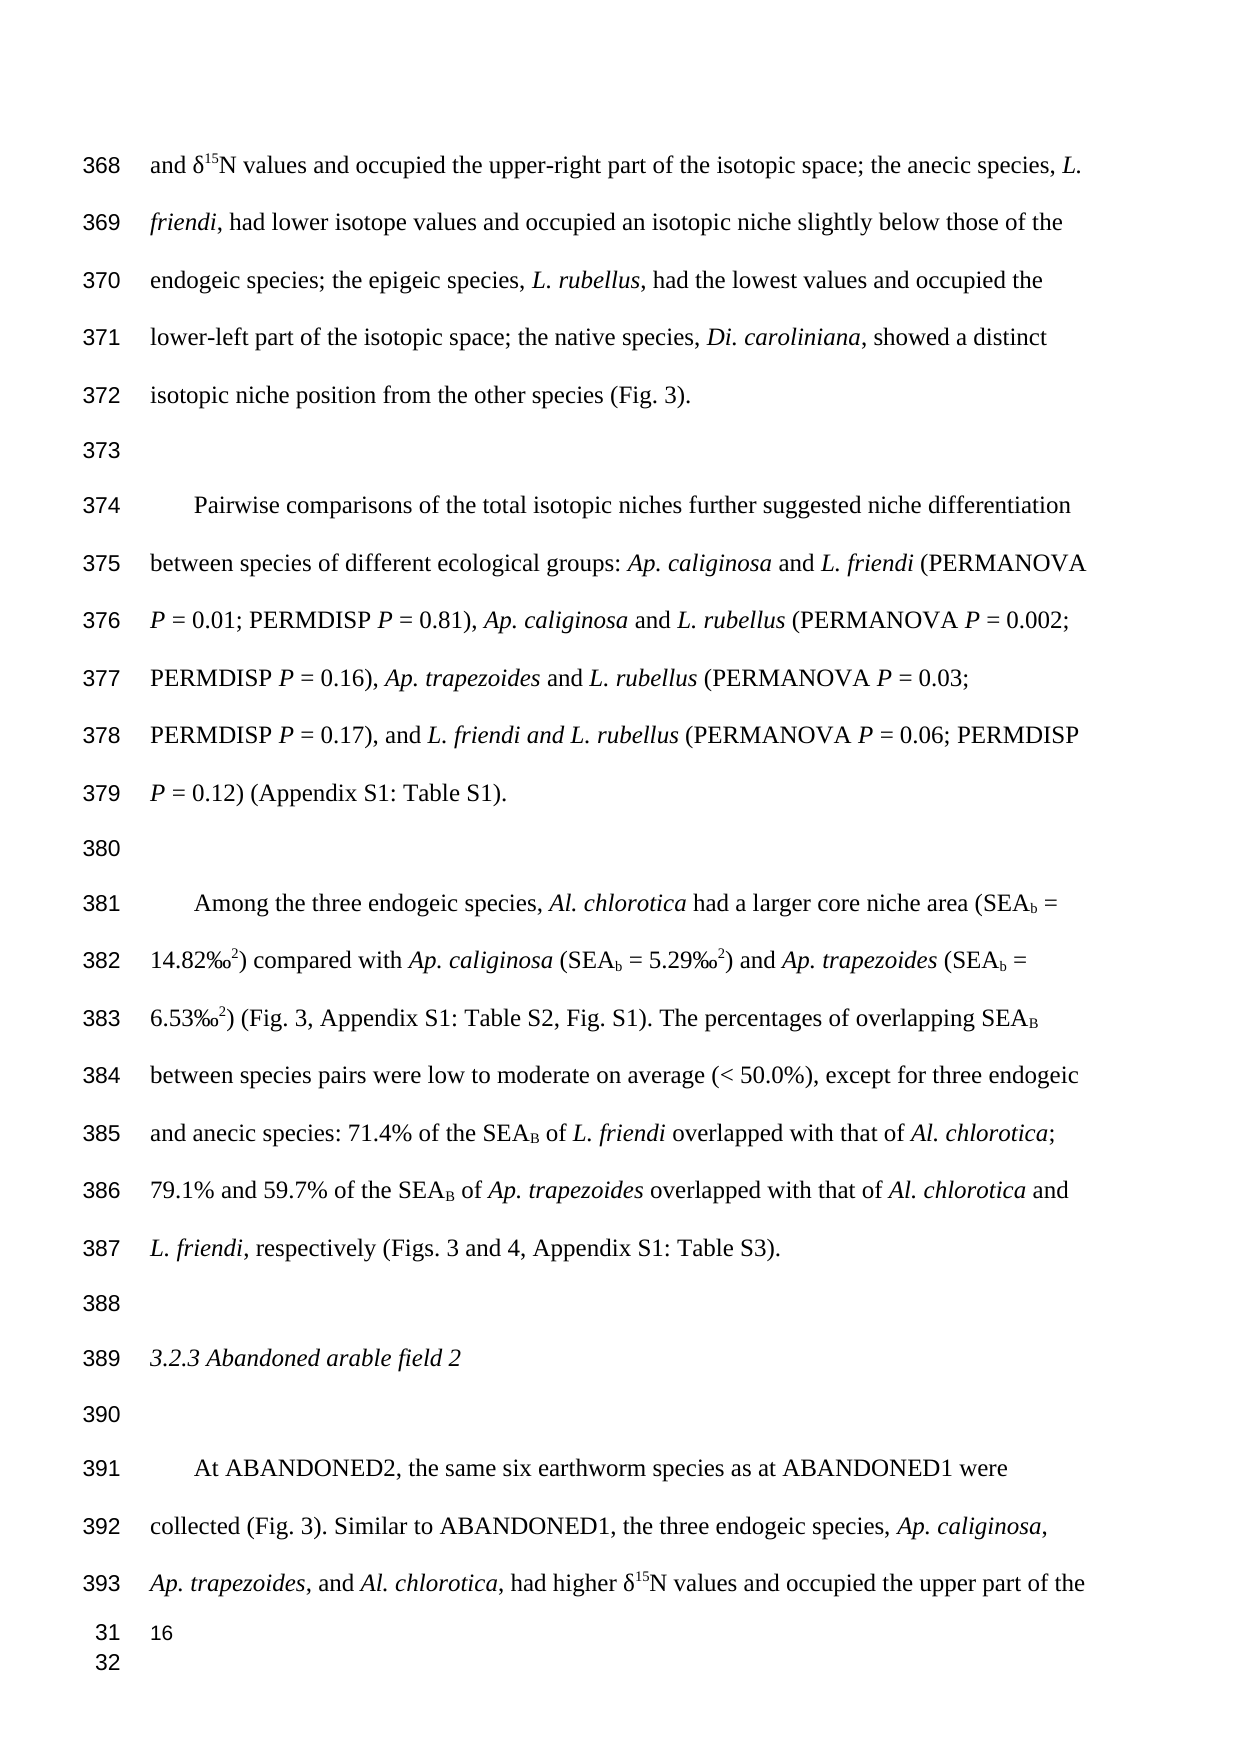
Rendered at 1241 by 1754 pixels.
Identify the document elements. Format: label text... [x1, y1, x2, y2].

text 3.2.3 Abandoned arable field 2 [150, 1343, 1090, 1372]
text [150, 150, 1090, 409]
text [150, 1453, 1090, 1597]
text Pairwise comparisons of the total isotopic niches further suggested niche differentiation between species of different ecological groups: Ap. caliginosa and L. friendi (PERMANOVA P = 0.01; PERMDISP P = 0.81), Ap. caliginosa and L. rubellus (PERMANOVA P = 0.002; PERMDISP P = 0.16), Ap. trapezoides and L. rubellus (PERMANOVA P = 0.03; PERMDISP P = 0.17), and L. friendi and L. rubellus (PERMANOVA P = 0.06; PERMDISP P = 0.12) (Appendix S1: Table S1). [150, 490, 1090, 806]
text Among the three endogeic species, Al. chlorotica had a larger core niche area (SEAb = 14.82‰2) compared with Ap. caliginosa (SEAb = 5.29‰2) and Ap. trapezoides (SEAb = 6.53‰2) (Fig. 3, Appendix S1: Table S2, Fig. S1). The percentages of overlapping SEAB between species pairs were low to moderate on average (< 50.0%), except for three endogeic and anecic species: 71.4% of the SEAB of L. friendi overlapped with that of Al. chlorotica; 79.1% and 59.7% of the SEAB of Ap. trapezoides overlapped with that of Al. chlorotica and L. friendi, respectively (Figs. 3 and 4, Appendix S1: Table S3). [150, 888, 1090, 1262]
